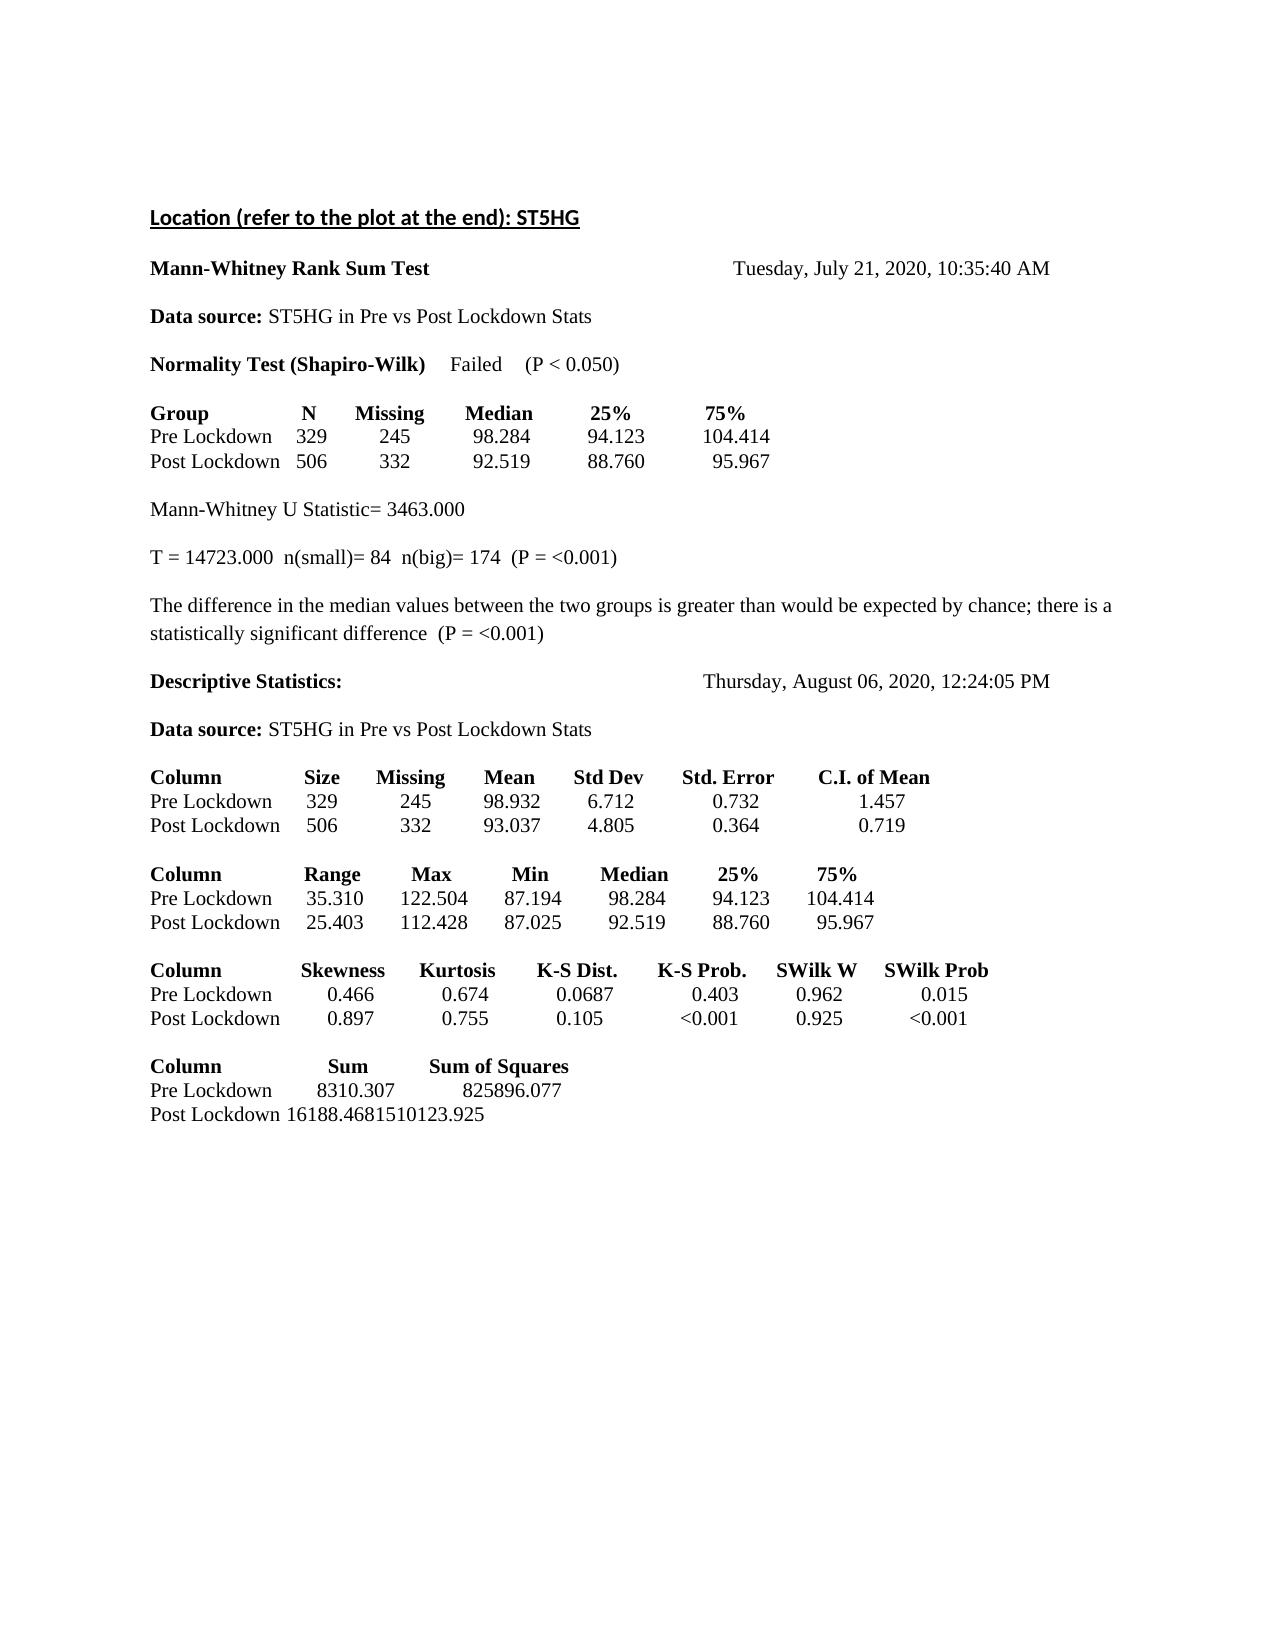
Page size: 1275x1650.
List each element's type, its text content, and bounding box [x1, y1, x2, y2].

text Group N Missing Median 25% 75% [150, 400, 1125, 424]
text Column Range Max Min Median 25% 75% [150, 861, 1125, 886]
text Location (refer to the plot at the end): ST5HG [150, 203, 1125, 231]
text Post Lockdown 25.403 112.428 87.025 92.519 88.760 95.967 [150, 909, 1125, 934]
text Column Sum Sum of Squares [150, 1054, 1125, 1078]
text Pre Lockdown 329 245 98.284 94.123 104.414 [150, 424, 1125, 448]
text Post Lockdown 0.897 0.755 0.105 <0.001 0.925 <0.001 [150, 1006, 1125, 1030]
text Pre Lockdown 329 245 98.932 6.712 0.732 1.457 [150, 789, 1125, 813]
text Normality Test (Shapiro-Wilk) Failed (P < 0.050) [150, 352, 1125, 376]
text Data source: ST5HG in Pre vs Post Lockdown Stats [150, 717, 1125, 741]
text Post Lockdown 506 332 92.519 88.760 95.967 [150, 448, 1125, 473]
text Pre Lockdown 0.466 0.674 0.0687 0.403 0.962 0.015 [150, 982, 1125, 1006]
text Mann-Whitney Rank Sum Test Tuesday, July 21, 2020, 10:35:40 AM [150, 256, 1125, 280]
text Column Size Missing Mean Std Dev Std. Error C.I. of Mean [150, 765, 1125, 789]
text The difference in the median values between the two groups is greater than would be expected by chance; there is a statistically significant difference (P = <0.001) [150, 593, 1125, 644]
text T = 14723.000 n(small)= 84 n(big)= 174 (P = <0.001) [150, 545, 1125, 569]
text Post Lockdown 506 332 93.037 4.805 0.364 0.719 [150, 813, 1125, 837]
text Descriptive Statistics: Thursday, August 06, 2020, 12:24:05 PM [150, 669, 1125, 693]
text Pre Lockdown 8310.307 825896.077 [150, 1078, 1125, 1102]
text Data source: ST5HG in Pre vs Post Lockdown Stats [150, 304, 1125, 328]
text Mann-Whitney U Statistic= 3463.000 [150, 497, 1125, 521]
text Column Skewness Kurtosis K-S Dist. K-S Prob. SWilk W SWilk Prob [150, 958, 1125, 982]
text Post Lockdown 16188.468 1510123.925 [150, 1102, 1125, 1126]
text Pre Lockdown 35.310 122.504 87.194 98.284 94.123 104.414 [150, 886, 1125, 909]
